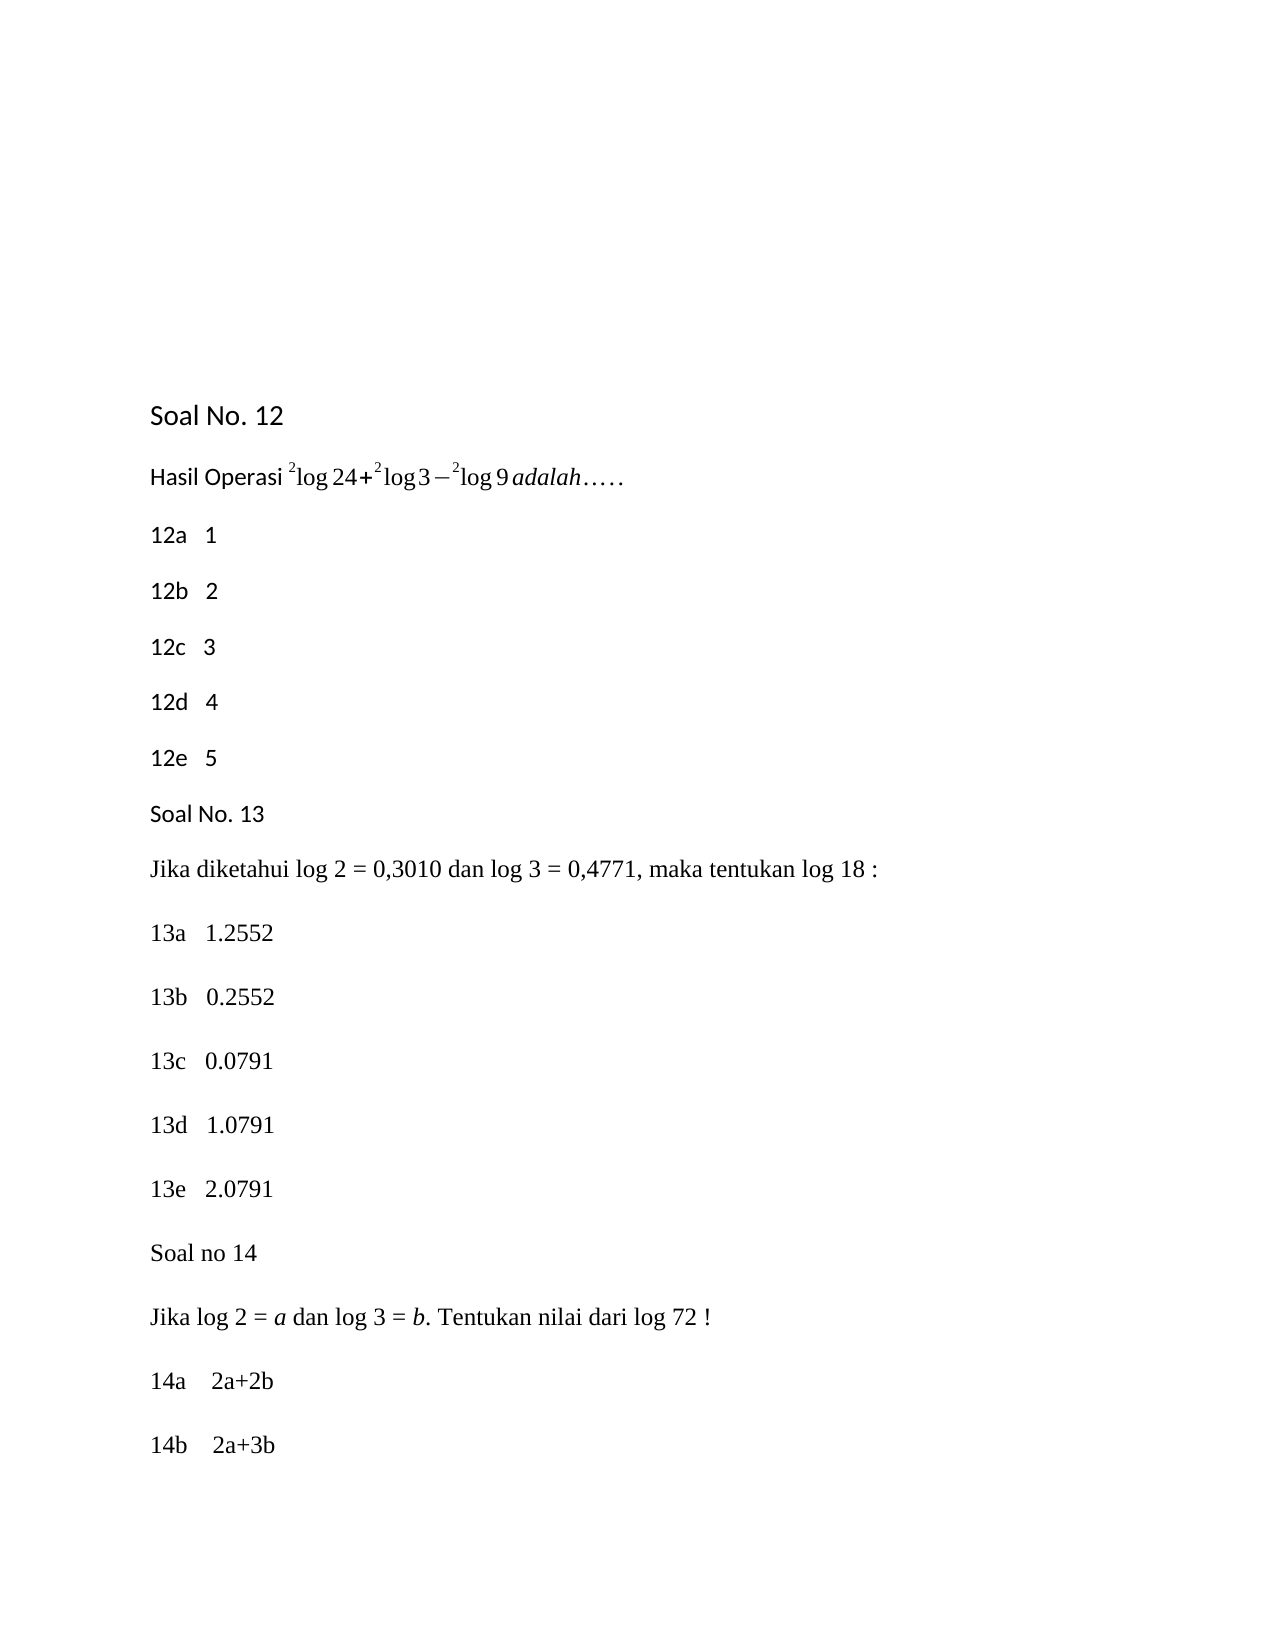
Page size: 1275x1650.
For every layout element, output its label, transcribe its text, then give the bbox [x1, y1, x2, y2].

text 12e 5 [150, 742, 1125, 773]
text Soal No. 13 [150, 798, 1125, 829]
text 12b 2 [150, 575, 1125, 605]
text 13d 1.0791 [150, 1110, 1125, 1139]
text 13c 0.0791 [150, 1046, 1125, 1075]
text 13e 2.0791 [150, 1174, 1125, 1203]
text Jika log 2 = a dan log 3 = b. Tentukan nilai dari log 72 ! [150, 1302, 1125, 1331]
text 12c 3 [150, 631, 1125, 661]
text Soal no 14 [150, 1238, 1125, 1267]
text Soal No. 12 [150, 397, 1125, 433]
text 12d 4 [150, 687, 1125, 717]
text 13b 0.2552 [150, 982, 1125, 1011]
text 12a 1 [150, 519, 1125, 549]
text 14a 2a+2b [150, 1366, 1125, 1394]
text 13a 1.2552 [150, 918, 1125, 947]
text Jika diketahui log 2 = 0,3010 dan log 3 = 0,4771, maka tentukan log 18 : [150, 854, 1125, 883]
text 14b 2a+3b [150, 1430, 1125, 1458]
text Hasil Operasi [150, 459, 1125, 494]
